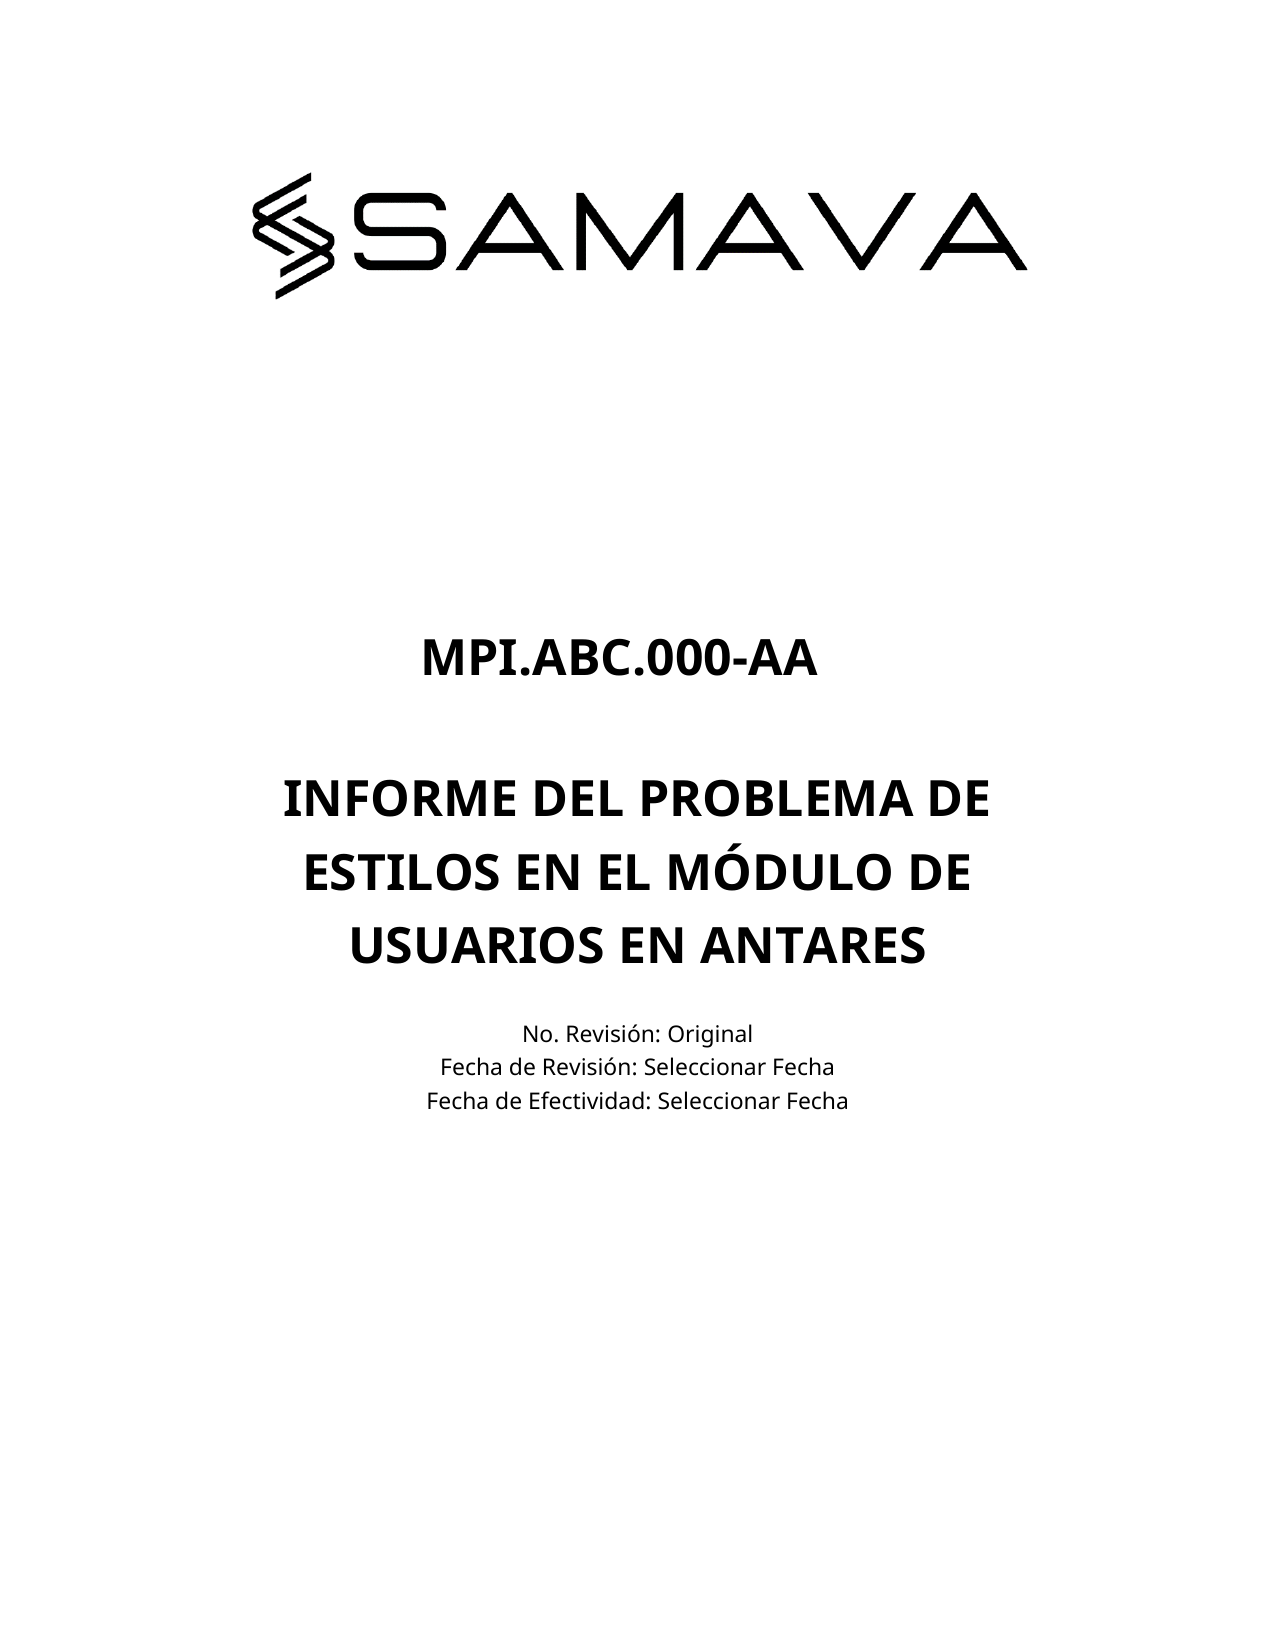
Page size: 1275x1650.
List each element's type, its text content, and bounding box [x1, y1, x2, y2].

text INFORME DEL PROBLEMA DE ESTILOS EN EL MÓDULO DE USUARIOS EN ANTARES [177, 763, 1098, 978]
text Fecha de Efectividad: [177, 1085, 1098, 1116]
text MPI.ABC.000-AA [140, 621, 1098, 689]
text Fecha de Revisión: [177, 1051, 1098, 1082]
text No. Revisión: Original [177, 1017, 1098, 1049]
picture [247, 147, 1028, 325]
